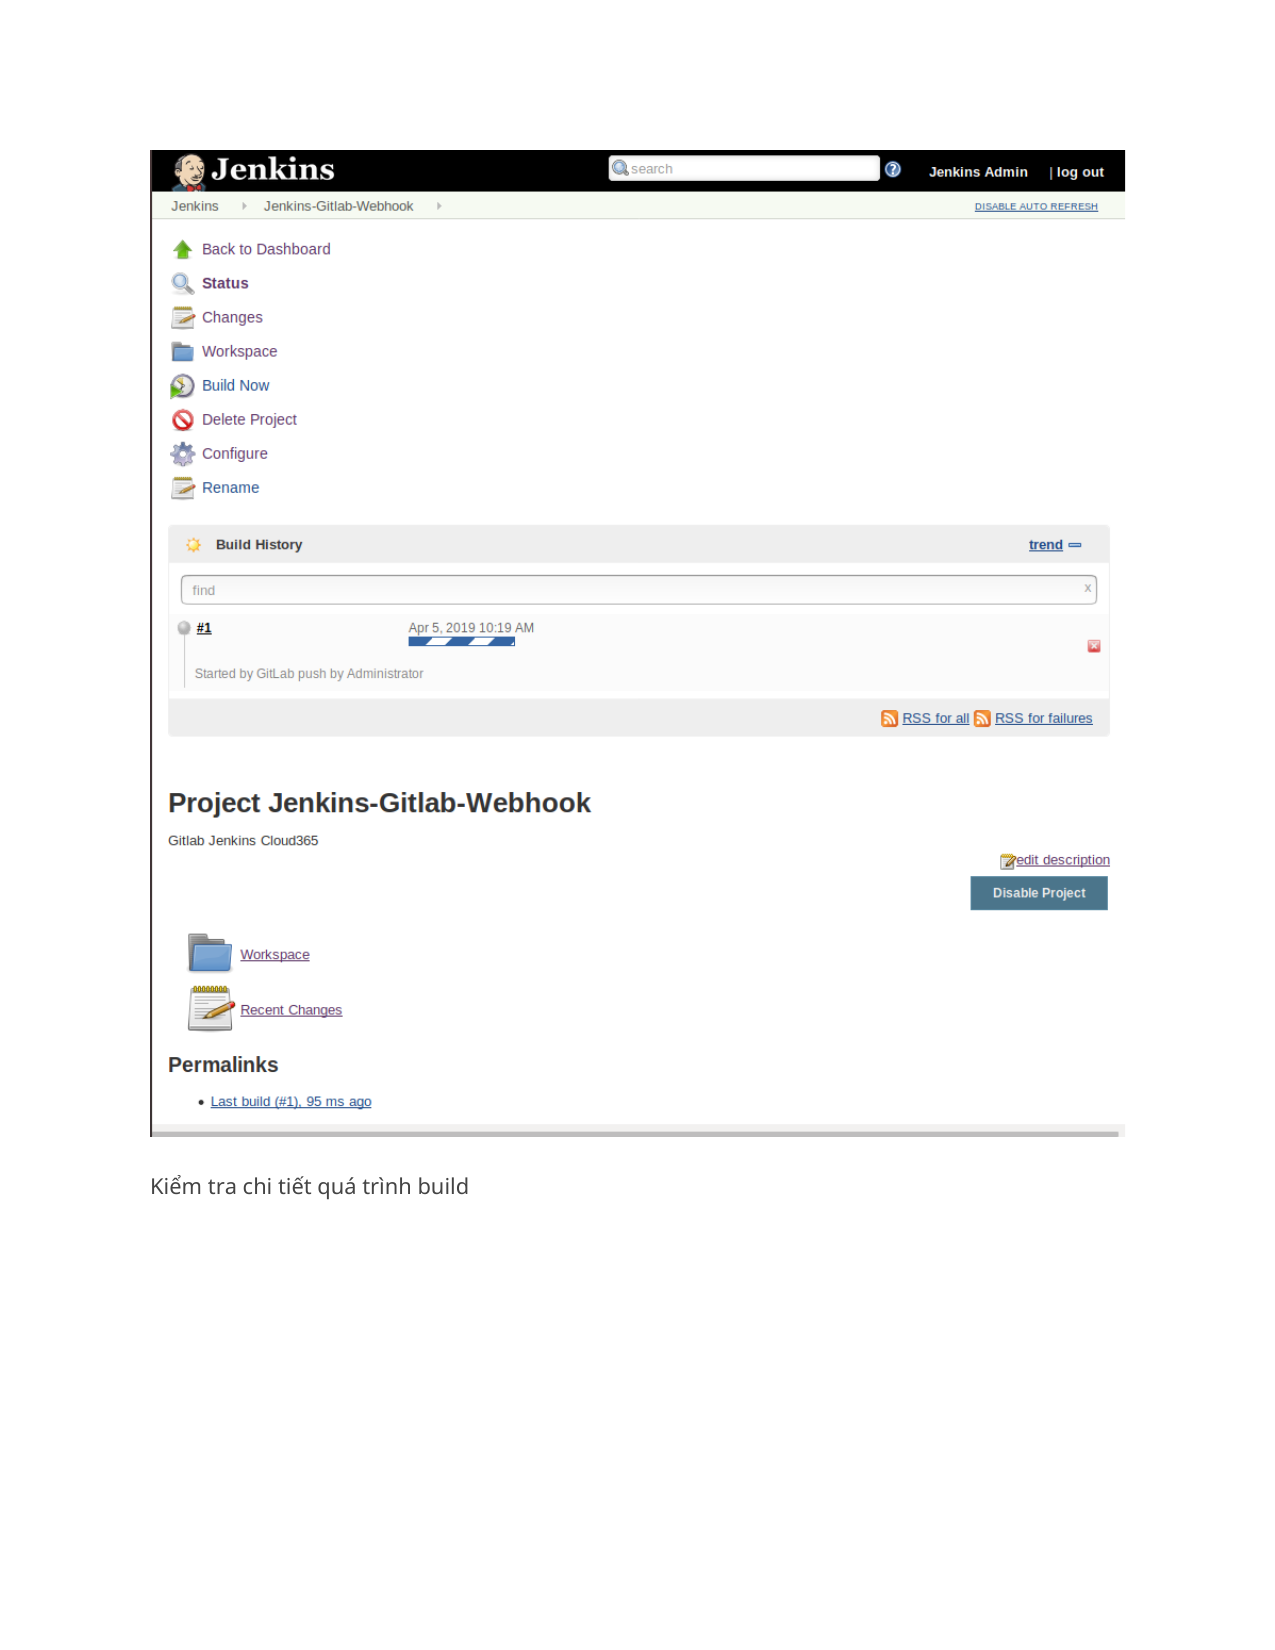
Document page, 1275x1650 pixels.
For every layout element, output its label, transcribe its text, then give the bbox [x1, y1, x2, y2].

picture [150, 150, 1125, 1137]
text Kiểm tra chi tiết quá trình build [150, 1171, 1125, 1201]
